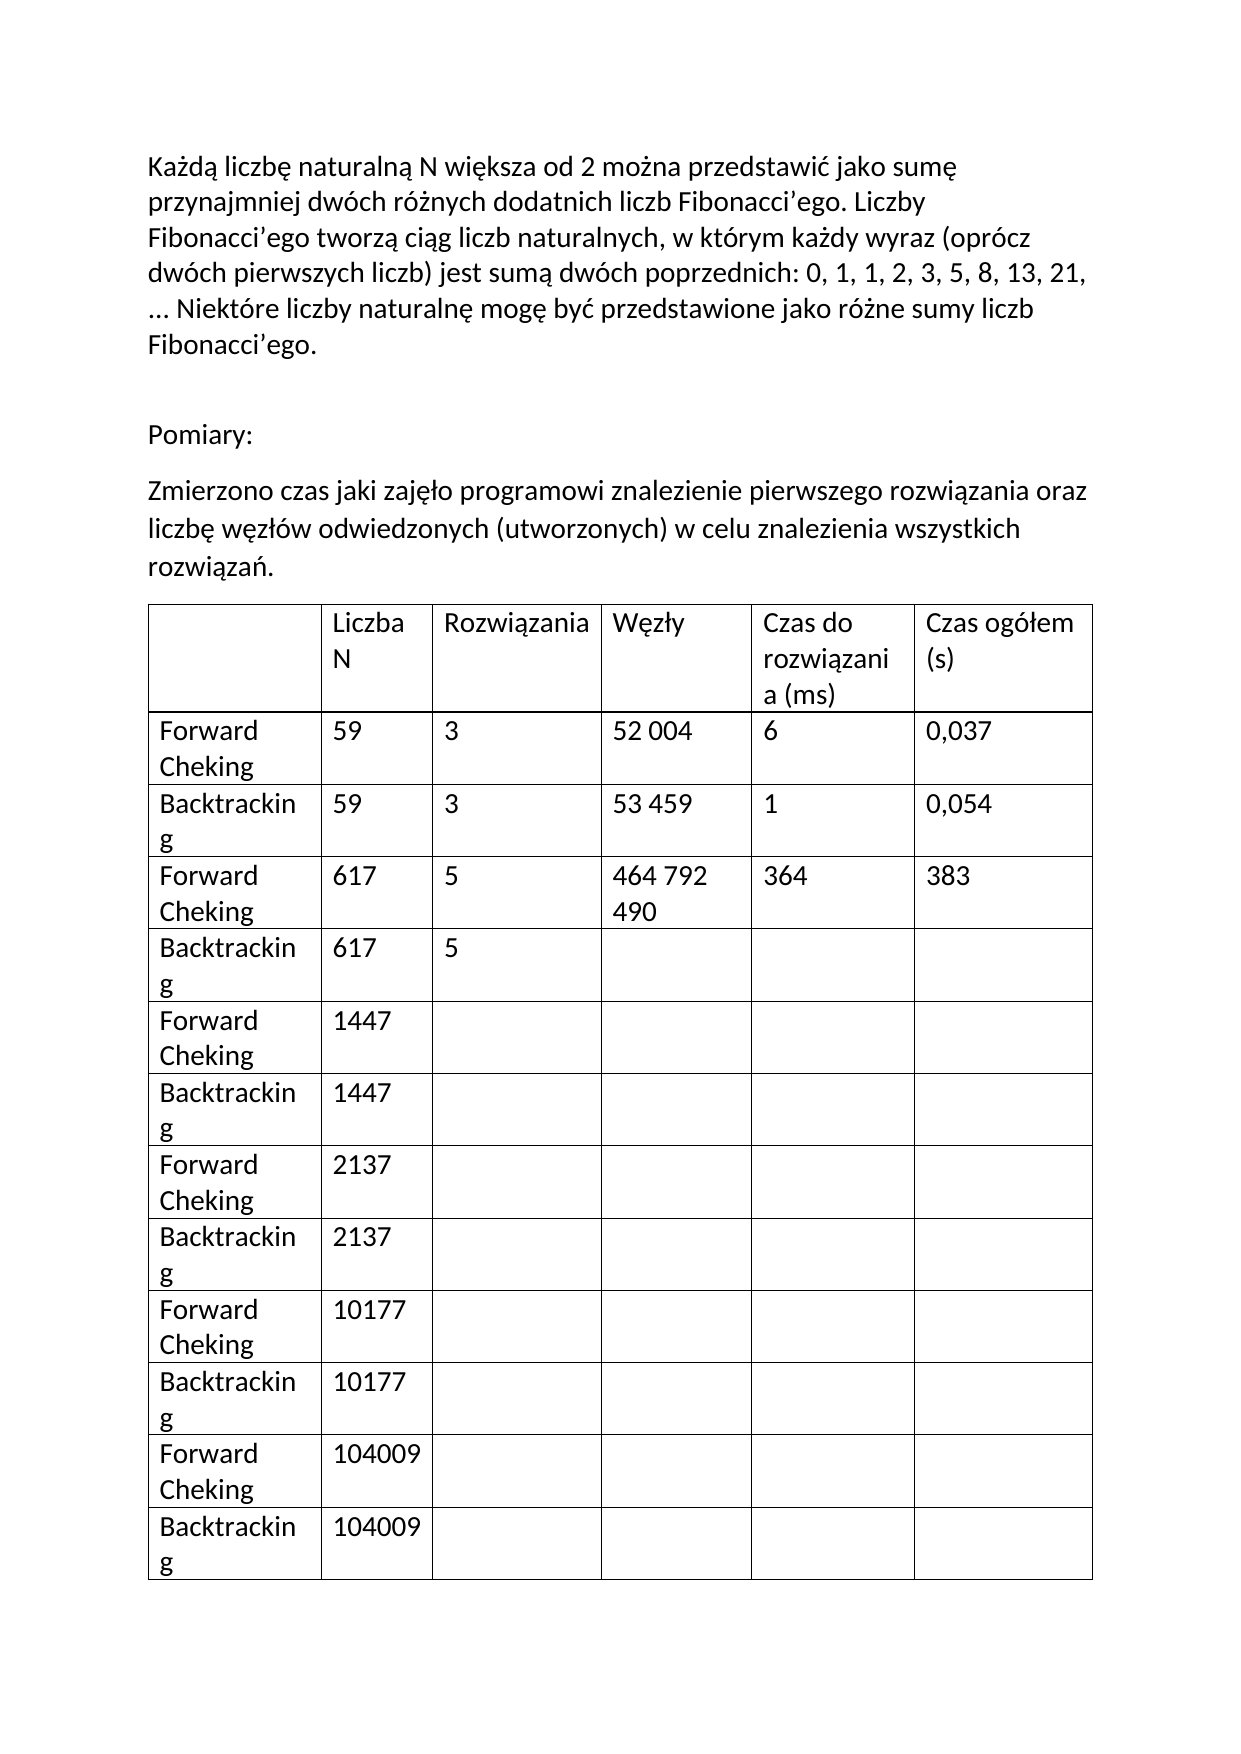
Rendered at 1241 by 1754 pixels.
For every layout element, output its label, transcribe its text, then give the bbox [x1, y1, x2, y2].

table_cell [433, 1508, 601, 1579]
table_cell Forward Cheking [149, 857, 321, 928]
table_cell [602, 1074, 751, 1145]
table_cell 617 [322, 929, 432, 1001]
table_cell [752, 1291, 914, 1362]
table_cell Forward Cheking [149, 1291, 321, 1362]
table_cell [752, 1074, 914, 1145]
text Każdą liczbę naturalną N większa od 2 można przedstawić jako sumę przynajmniej dwóch różnych dodatnich liczb Fibonacci’ego. Liczby Fibonacci’ego tworzą ciąg liczb naturalnych, w którym każdy wyraz (oprócz dwóch pierwszych liczb) jest sumą dwóch poprzednich: 0, 1, 1, 2, 3, 5, 8, 13, 21, ... Niektóre liczby naturalnę mogę być przedstawione jako różne sumy liczb Fibonacci’ego. [148, 148, 1093, 361]
table_cell 3 [433, 713, 601, 784]
table_cell Backtracking [149, 929, 321, 1001]
table_cell 52 004 [602, 713, 751, 784]
table_cell 3 [433, 785, 601, 856]
table_cell [433, 1363, 601, 1434]
table_cell [915, 1002, 1092, 1073]
table_cell 2137 [322, 1146, 432, 1217]
table_cell Backtracking [149, 1508, 321, 1579]
table_cell [915, 1435, 1092, 1507]
table_header Liczba N [322, 605, 432, 711]
table_cell [752, 1146, 914, 1217]
table_cell [433, 1435, 601, 1507]
table_cell [915, 1508, 1092, 1579]
table_cell [433, 1291, 601, 1362]
table_cell [602, 1363, 751, 1434]
text Pomiary: [148, 416, 1093, 452]
table_cell [433, 1146, 601, 1217]
table_cell 2137 [322, 1219, 432, 1290]
table_cell [602, 1146, 751, 1217]
table_cell [602, 1002, 751, 1073]
table_header Węzły [602, 605, 751, 711]
table_cell [602, 1435, 751, 1507]
table_cell 364 [752, 857, 914, 928]
table_cell Backtracking [149, 785, 321, 856]
table_header Czas ogółem (s) [915, 605, 1092, 711]
table_cell Forward Cheking [149, 1002, 321, 1073]
table_header Rozwiązania [433, 605, 601, 711]
table_cell Backtracking [149, 1074, 321, 1145]
table_cell 1447 [322, 1002, 432, 1073]
table_cell Backtracking [149, 1219, 321, 1290]
table_cell [752, 929, 914, 1001]
table_cell [915, 1074, 1092, 1145]
table_cell [602, 1508, 751, 1579]
table_cell Forward Cheking [149, 713, 321, 784]
table_cell [752, 1435, 914, 1507]
table_cell Forward Cheking [149, 1435, 321, 1507]
table_cell [915, 929, 1092, 1001]
table_cell [752, 1508, 914, 1579]
table_cell 464 792 490 [602, 857, 751, 928]
text Zmierzono czas jaki zajęło programowi znalezienie pierwszego rozwiązania oraz liczbę węzłów odwiedzonych (utworzonych) w celu znalezienia wszystkich rozwiązań. [148, 472, 1093, 584]
table_header [149, 605, 321, 711]
table_cell Forward Cheking [149, 1146, 321, 1217]
table_cell 59 [322, 785, 432, 856]
table_cell 5 [433, 857, 601, 928]
table_cell 6 [752, 713, 914, 784]
table_cell [602, 1219, 751, 1290]
table_cell 10177 [322, 1363, 432, 1434]
table_cell 1447 [322, 1074, 432, 1145]
table_cell [752, 1002, 914, 1073]
table_cell [433, 1002, 601, 1073]
table_cell 59 [322, 713, 432, 784]
table_cell [602, 929, 751, 1001]
table_cell 104009 [322, 1435, 432, 1507]
table_cell [915, 1146, 1092, 1217]
table_cell [915, 1291, 1092, 1362]
table_cell 53 459 [602, 785, 751, 856]
table_cell Backtracking [149, 1363, 321, 1434]
table_cell 0,054 [915, 785, 1092, 856]
table_cell 617 [322, 857, 432, 928]
table_cell [752, 1363, 914, 1434]
table_cell 104009 [322, 1508, 432, 1579]
table_cell [915, 1219, 1092, 1290]
table_header Czas do rozwiązania (ms) [752, 605, 914, 711]
table_cell 0,037 [915, 713, 1092, 784]
table_cell 1 [752, 785, 914, 856]
table_cell 5 [433, 929, 601, 1001]
table_cell [433, 1219, 601, 1290]
table_cell 383 [915, 857, 1092, 928]
table_cell [433, 1074, 601, 1145]
table_cell [915, 1363, 1092, 1434]
table_cell [602, 1291, 751, 1362]
table_cell [752, 1219, 914, 1290]
table_cell 10177 [322, 1291, 432, 1362]
